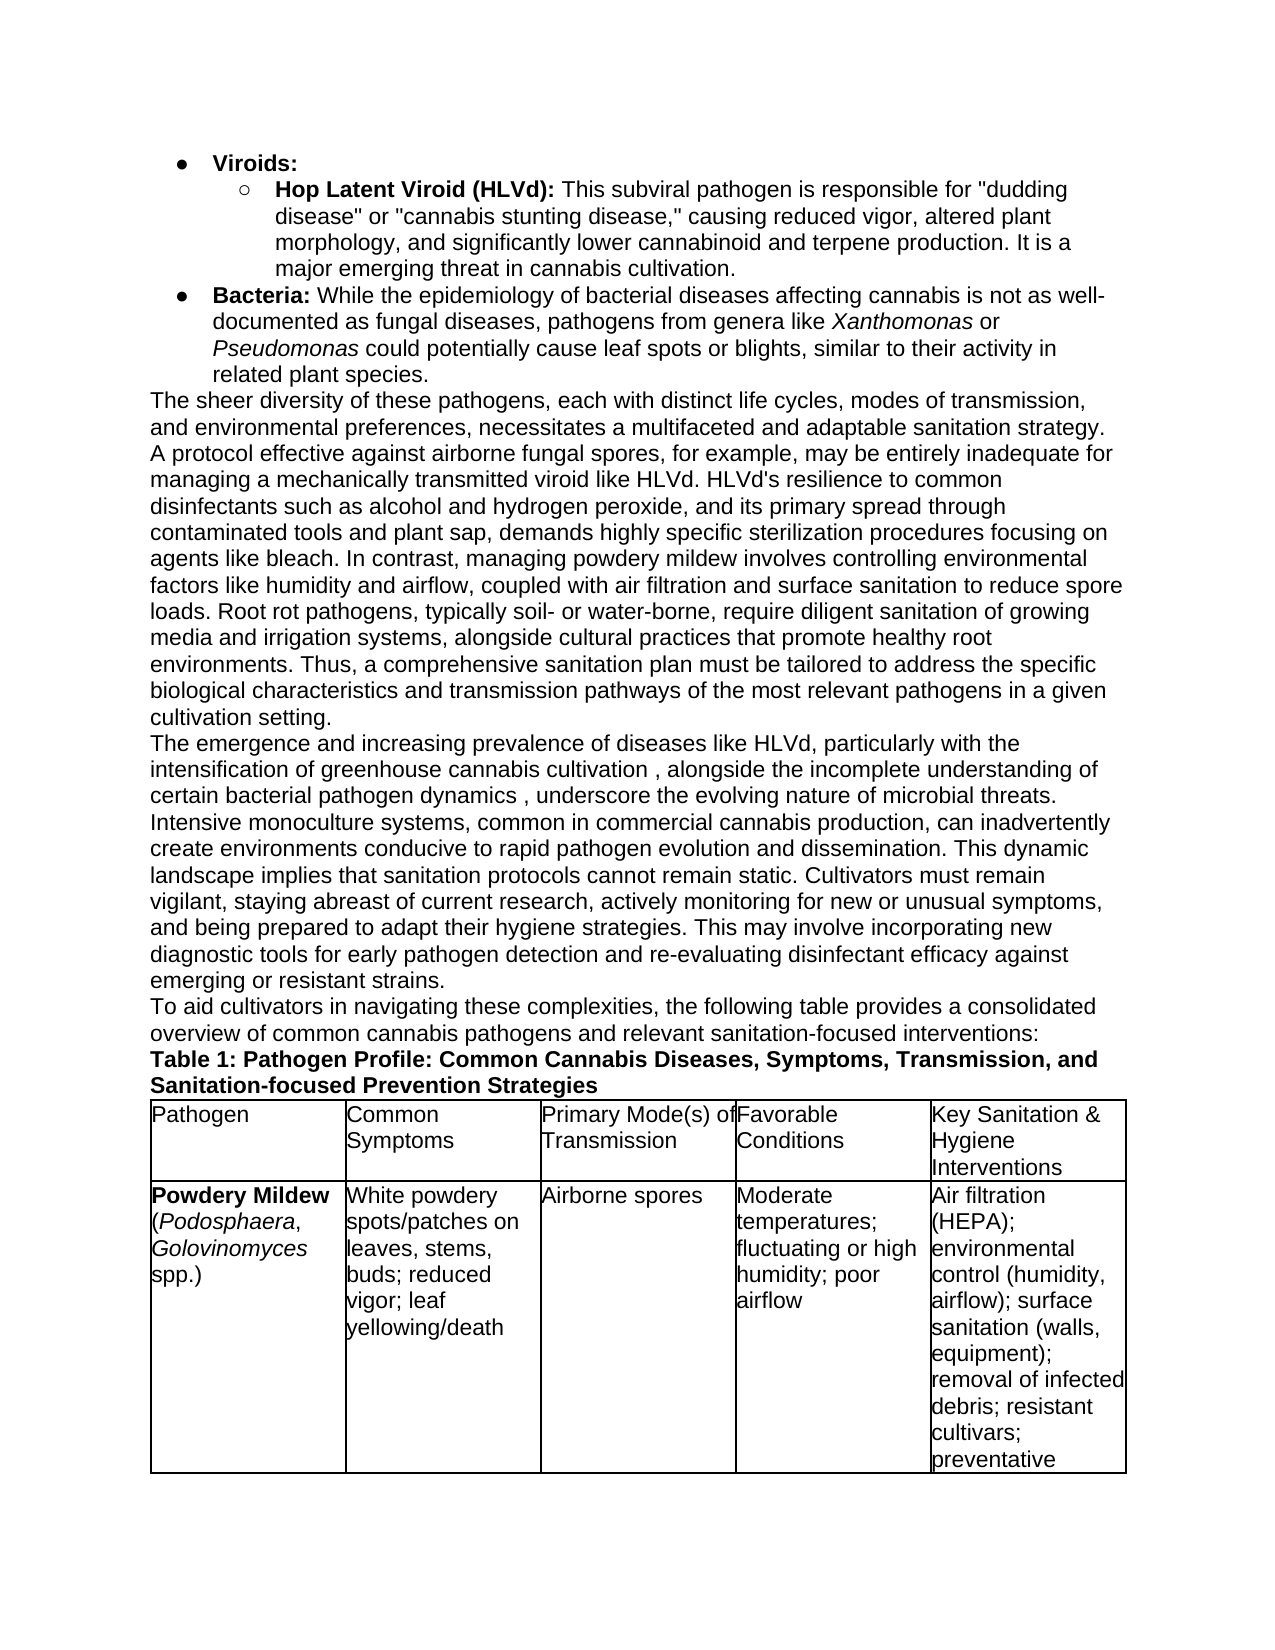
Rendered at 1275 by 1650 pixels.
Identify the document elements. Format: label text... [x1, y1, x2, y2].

table_header Pathogen [152, 1101, 345, 1180]
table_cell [347, 1182, 540, 1472]
list Hop Latent Viroid (HLVd): This subviral pathogen is responsible for "dudding disease" or "cannabis stunting disease," causing reduced vigor, altered plant morphology, and significantly lower cannabinoid and terpene production. It is a major emerging threat in cannabis cultivation. [237, 176, 1125, 282]
text Table 1: Pathogen Profile: Common Cannabis Diseases, Symptoms, Transmission, and Sanitation-focused Prevention Strategies [150, 1046, 1125, 1099]
table_header Key Sanitation & Hygiene Interventions [932, 1101, 1125, 1180]
list Bacteria: While the epidemiology of bacterial diseases affecting cannabis is not as well-documented as fungal diseases, pathogens from genera like Xanthomonas or Pseudomonas could potentially cause leaf spots or blights, similar to their activity in related plant species. [175, 282, 1125, 387]
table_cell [737, 1182, 930, 1472]
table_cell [932, 1182, 1125, 1472]
table_header Favorable Conditions [737, 1101, 930, 1180]
list Viroids: [175, 150, 1125, 176]
text The emergence and increasing prevalence of diseases like HLVd, particularly with the intensification of greenhouse cannabis cultivation , alongside the incomplete understanding of certain bacterial pathogen dynamics , underscore the evolving nature of microbial threats. Intensive monoculture systems, common in commercial cannabis production, can inadvertently create environments conducive to rapid pathogen evolution and dissemination. This dynamic landscape implies that sanitation protocols cannot remain static. Cultivators must remain vigilant, staying abreast of current research, actively monitoring for new or unusual symptoms, and being prepared to adapt their hygiene strategies. This may involve incorporating new diagnostic tools for early pathogen detection and re-evaluating disinfectant efficacy against emerging or resistant strains. [150, 730, 1125, 993]
table_cell Airborne spores [542, 1182, 735, 1472]
table_header Primary Mode(s) of Transmission [542, 1101, 735, 1180]
text To aid cultivators in navigating these complexities, the following table provides a consolidated overview of common cannabis pathogens and relevant sanitation-focused interventions: [150, 993, 1125, 1046]
text The sheer diversity of these pathogens, each with distinct life cycles, modes of transmission, and environmental preferences, necessitates a multifaceted and adaptable sanitation strategy. A protocol effective against airborne fungal spores, for example, may be entirely inadequate for managing a mechanically transmitted viroid like HLVd. HLVd's resilience to common disinfectants such as alcohol and hydrogen peroxide, and its primary spread through contaminated tools and plant sap, demands highly specific sterilization procedures focusing on agents like bleach. In contrast, managing powdery mildew involves controlling environmental factors like humidity and airflow, coupled with air filtration and surface sanitation to reduce spore loads. Root rot pathogens, typically soil- or water-borne, require diligent sanitation of growing media and irrigation systems, alongside cultural practices that promote healthy root environments. Thus, a comprehensive sanitation plan must be tailored to address the specific biological characteristics and transmission pathways of the most relevant pathogens in a given cultivation setting. [150, 387, 1125, 730]
table_header Common Symptoms [347, 1101, 540, 1180]
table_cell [152, 1182, 345, 1472]
